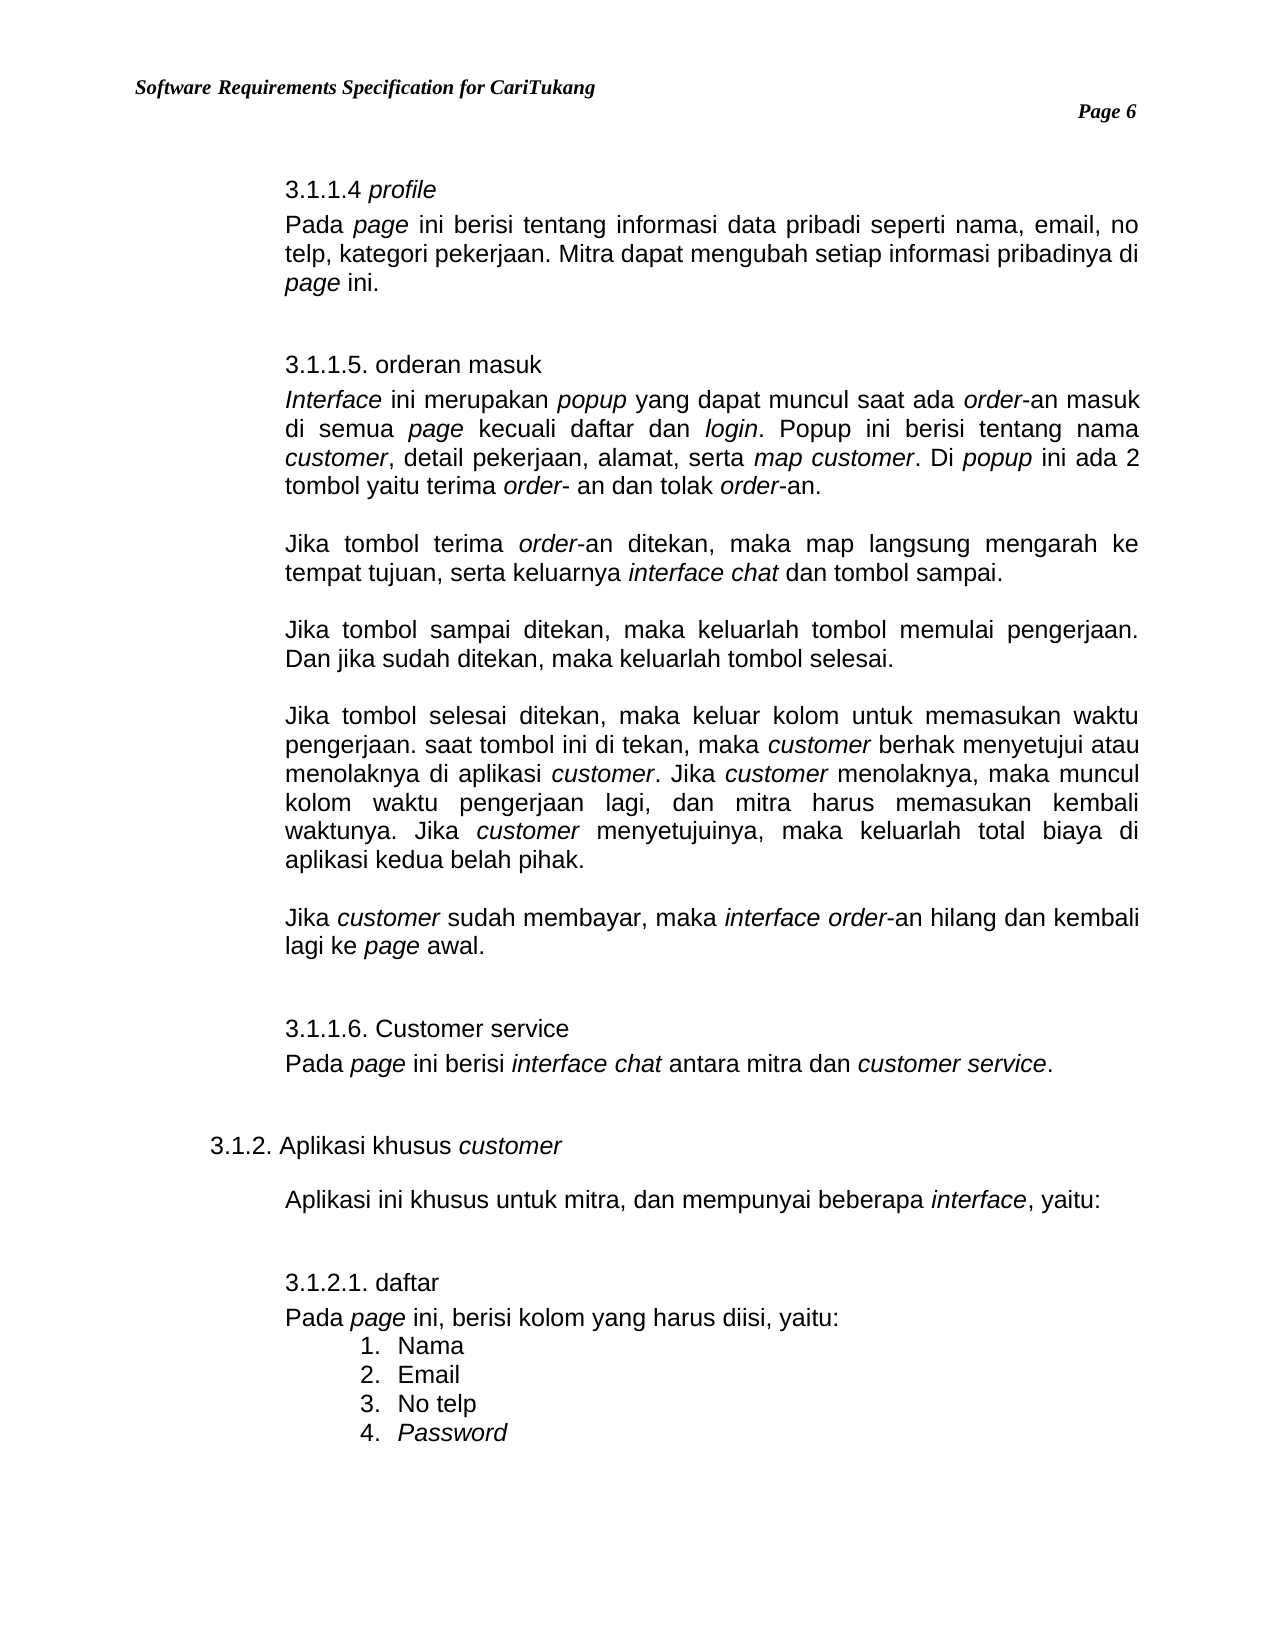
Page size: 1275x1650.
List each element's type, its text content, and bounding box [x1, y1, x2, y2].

subtitle 3.1.1.5. orderan masuk [210, 350, 1140, 379]
subtitle 3.1.2.1. daftar [210, 1267, 1140, 1296]
text Jika customer sudah membayar, maka interface order-an hilang dan kembali lagi ke page awal. [285, 902, 1140, 960]
text Interface ini merupakan popup yang dapat muncul saat ada order-an masuk di semua page kecuali daftar dan login. Popup ini berisi tentang nama customer, detail pekerjaan, alamat, serta map customer. Di popup ini ada 2 tombol yaitu terima order- an dan tolak order-an. [285, 385, 1140, 500]
list Password [360, 1417, 1140, 1446]
subtitle 3.1.2. Aplikasi khusus customer [135, 1131, 1140, 1160]
list Email [360, 1360, 1140, 1389]
text Pada page ini berisi interface chat antara mitra dan customer service. [285, 1049, 1140, 1077]
text Aplikasi ini khusus untuk mitra, dan mempunyai beberapa interface, yaitu: [210, 1185, 1140, 1214]
list Nama [360, 1331, 1140, 1360]
subtitle 3.1.1.6. Customer service [210, 1014, 1140, 1042]
text Jika tombol sampai ditekan, maka keluarlah tombol memulai pengerjaan. Dan jika sudah ditekan, maka keluarlah tombol selesai. [285, 615, 1140, 672]
subtitle 3.1.1.4 profile [210, 175, 1140, 204]
text Pada page ini berisi tentang informasi data pribadi seperti nama, email, no telp, kategori pekerjaan. Mitra dapat mengubah setiap informasi pribadinya di page ini. [285, 210, 1140, 296]
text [210, 1302, 1140, 1331]
list No telp [360, 1389, 1140, 1417]
text Jika tombol selesai ditekan, maka keluar kolom untuk memasukan waktu pengerjaan. saat tombol ini di tekan, maka customer berhak menyetujui atau menolaknya di aplikasi customer. Jika customer menolaknya, maka muncul kolom waktu pengerjaan lagi, dan mitra harus memasukan kembali waktunya. Jika customer menyetujuinya, maka keluarlah total biaya di aplikasi kedua belah pihak. [285, 701, 1140, 874]
text Jika tombol terima order-an ditekan, maka map langsung mengarah ke tempat tujuan, serta keluarnya interface chat dan tombol sampai. [285, 529, 1140, 586]
